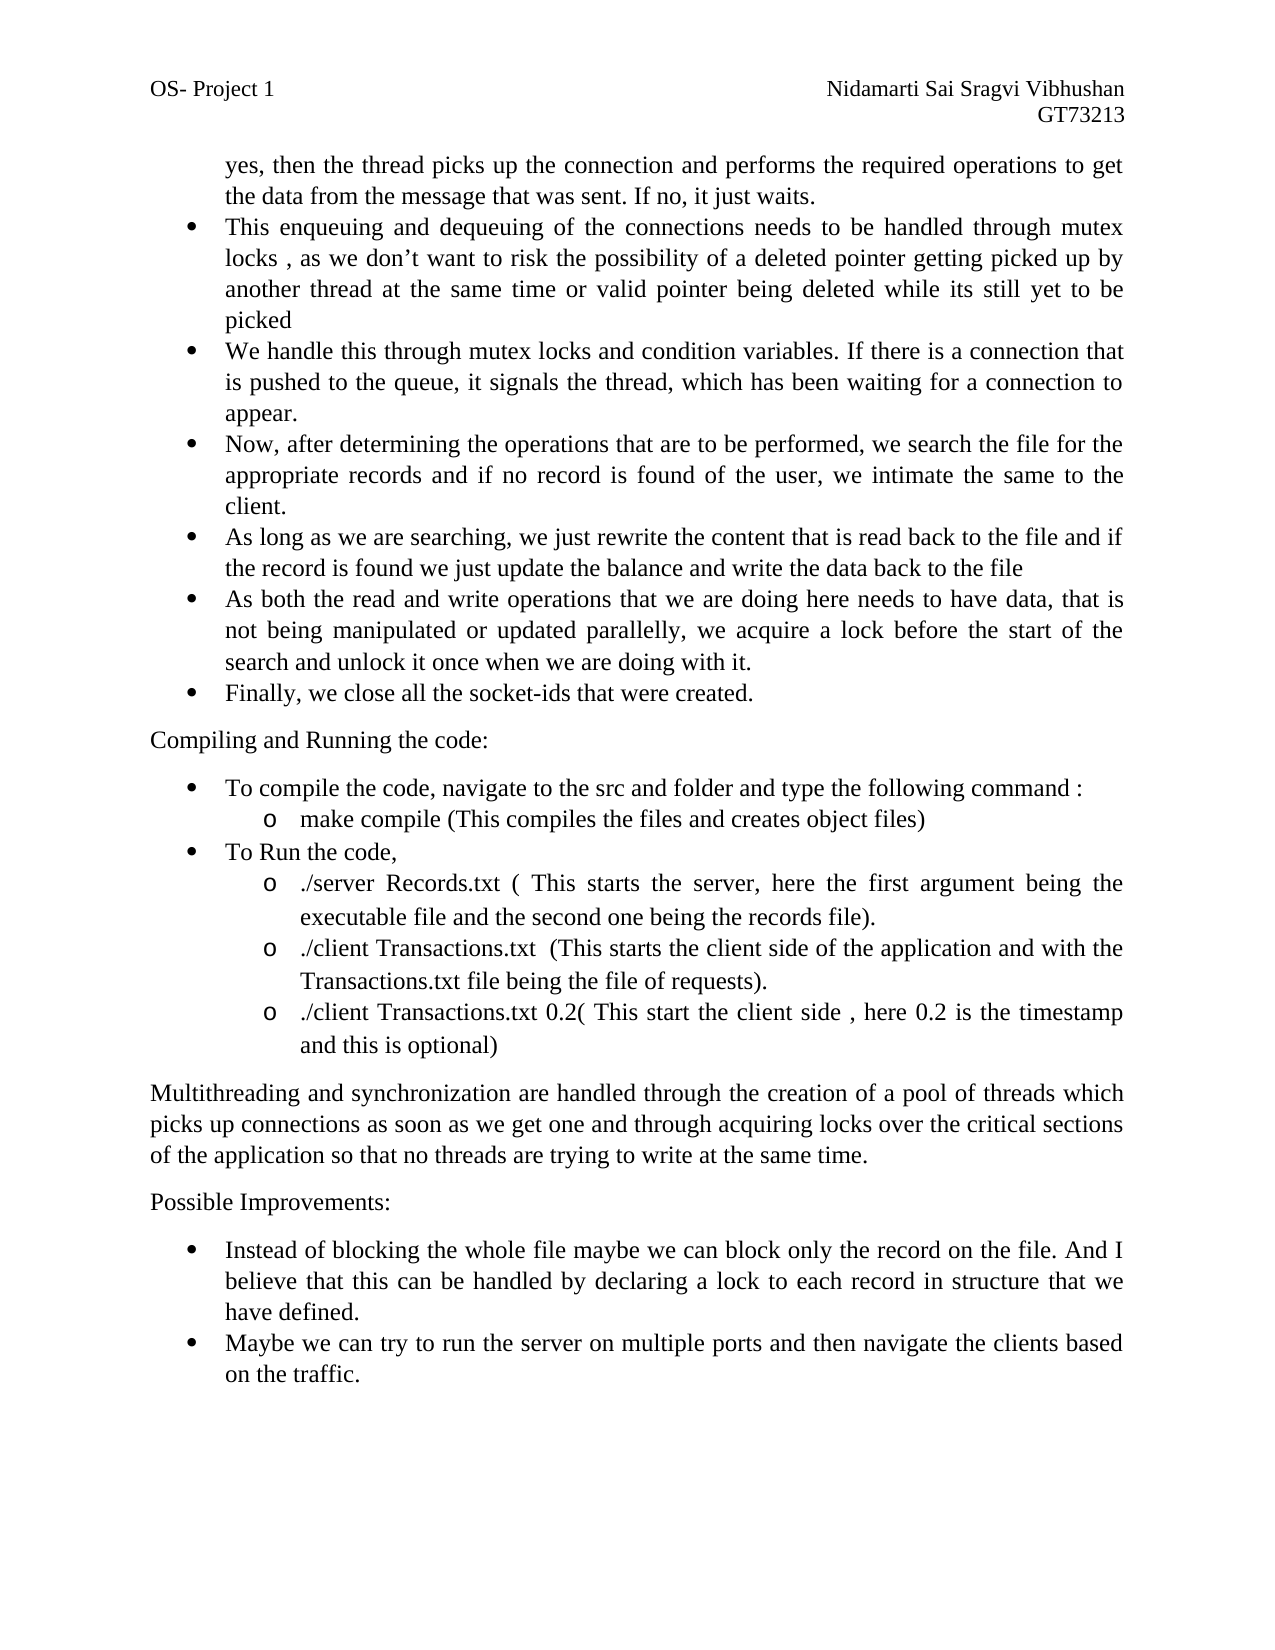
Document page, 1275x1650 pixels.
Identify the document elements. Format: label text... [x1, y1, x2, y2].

list ./client Transactions.txt 0.2( This start the client side , here 0.2 is the timestamp and this is optional) [262, 997, 1125, 1059]
list Maybe we can try to run the server on multiple ports and then navigate the clients based on the traffic. [187, 1328, 1125, 1388]
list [187, 150, 1125, 210]
list make compile (This compiles the files and creates object files) [262, 804, 1125, 835]
list As both the read and write operations that we are doing here needs to have data, that is not being manipulated or updated parallelly, we acquire a lock before the start of the search and unlock it once when we are doing with it. [187, 584, 1125, 675]
list Finally, we close all the socket-ids that were created. [187, 678, 1125, 706]
text Multithreading and synchronization are handled through the creation of a pool of threads which picks up connections as soon as we get one and through acquiring locks over the critical sections of the application so that no threads are trying to write at the same time. [150, 1078, 1125, 1168]
text Compiling and Running the code: [150, 725, 1125, 754]
list This enqueuing and dequeuing of the connections needs to be handled through mutex locks , as we don’t want to risk the possibility of a deleted pointer getting picked up by another thread at the same time or valid pointer being deleted while its still yet to be picked [187, 212, 1125, 334]
list ./client Transactions.txt (This starts the client side of the application and with the Transactions.txt file being the file of requests). [262, 933, 1125, 994]
text Possible Improvements: [150, 1187, 1125, 1216]
list ./server Records.txt ( This starts the server, here the first argument being the executable file and the second one being the records file). [262, 868, 1125, 930]
list As long as we are searching, we just rewrite the content that is read back to the file and if the record is found we just update the balance and write the data back to the file [187, 522, 1125, 582]
list Now, after determining the operations that are to be performed, we search the file for the appropriate records and if no record is found of the user, we intimate the same to the client. [187, 429, 1125, 520]
list To compile the code, navigate to the src and folder and type the following command : [187, 773, 1125, 802]
list We handle this through mutex locks and condition variables. If there is a connection that is pushed to the queue, it signals the thread, which has been waiting for a connection to appear. [187, 336, 1125, 427]
list Instead of blocking the whole file maybe we can block only the record on the file. And I believe that this can be handled by declaring a lock to each record in structure that we have defined. [187, 1235, 1125, 1326]
list To Run the code, [187, 837, 1125, 866]
